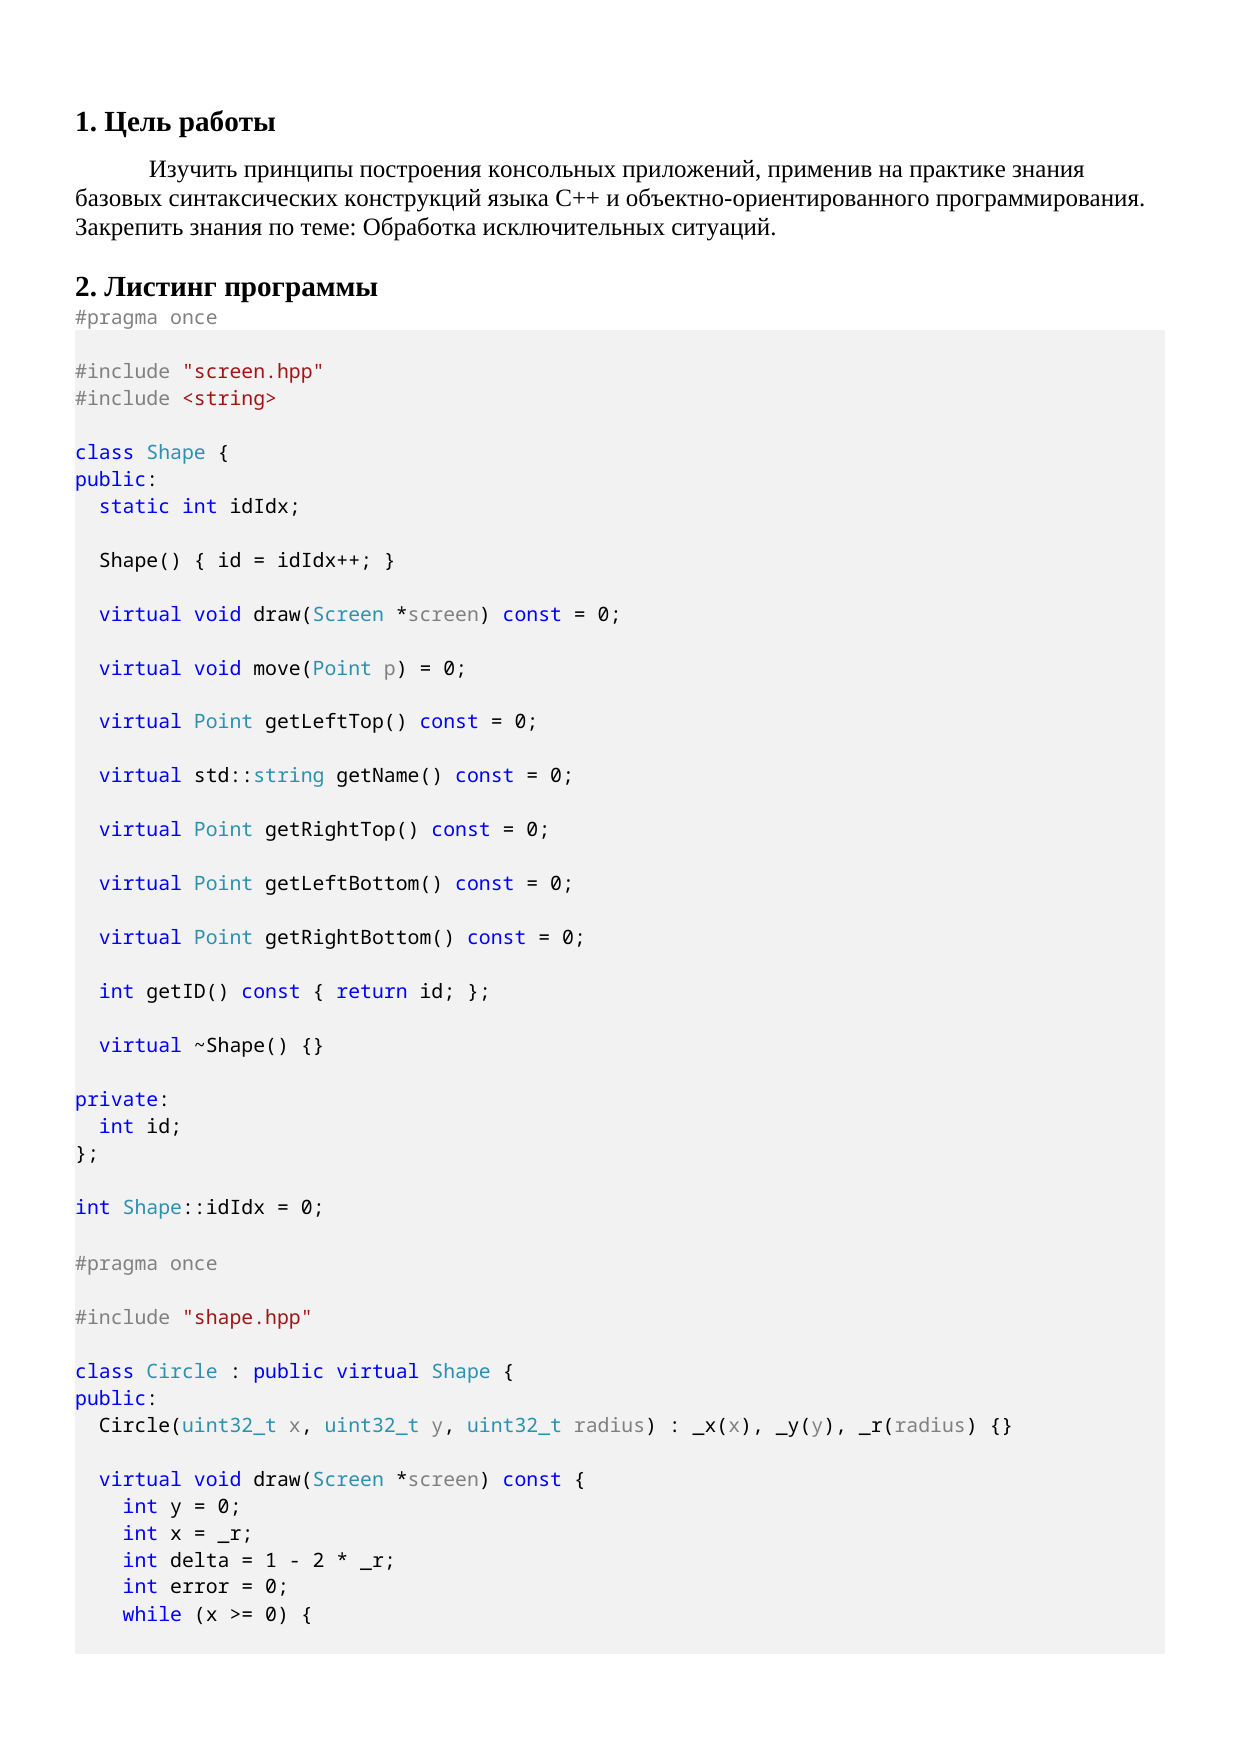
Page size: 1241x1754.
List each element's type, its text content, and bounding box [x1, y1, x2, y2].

text Изучить принципы построения консольных приложений, применив на практике знания базовых синтаксических конструкций языка C++ и объектно-ориентированного программирования. Закрепить знания по теме: Обработка исключительных ситуаций. [75, 154, 1165, 240]
text virtual void draw(Screen *screen) const { [75, 1465, 1165, 1492]
text Shape() { id = idIdx++; } [75, 546, 1165, 573]
text #include "screen.hpp" [75, 357, 1165, 384]
text private: [75, 1085, 1165, 1112]
text virtual void draw(Screen *screen) const = 0; [75, 600, 1165, 627]
text }; [75, 1139, 1165, 1166]
text virtual Point getRightBottom() const = 0; [75, 923, 1165, 951]
text int delta = 1 - 2 * _r; [75, 1546, 1165, 1573]
text public: [75, 1384, 1165, 1411]
text int y = 0; [75, 1492, 1165, 1519]
text #pragma once [75, 303, 1165, 330]
text Circle(uint32_t x, uint32_t y, uint32_t radius) : _x(x), _y(y), _r(radius) {} [75, 1411, 1165, 1438]
text public: [75, 465, 1165, 492]
text int x = _r; [75, 1519, 1165, 1546]
text virtual ~Shape() {} [75, 1031, 1165, 1058]
text 1. Цель работы [75, 104, 1165, 137]
text #include "shape.hpp" [75, 1303, 1165, 1330]
text virtual Point getLeftTop() const = 0; [75, 708, 1165, 735]
text #pragma once [75, 1249, 1165, 1276]
text 2. Листинг программы [75, 269, 1165, 303]
text virtual void move(Point p) = 0; [75, 654, 1165, 681]
text virtual Point getRightTop() const = 0; [75, 816, 1165, 843]
text class Circle : public virtual Shape { [75, 1357, 1165, 1384]
text virtual Point getLeftBottom() const = 0; [75, 869, 1165, 897]
text int getID() const { return id; }; [75, 977, 1165, 1004]
text int error = 0; [75, 1573, 1165, 1600]
text int Shape::idIdx = 0; [75, 1193, 1165, 1220]
text int id; [75, 1112, 1165, 1139]
text class Shape { [75, 438, 1165, 465]
text static int idIdx; [75, 492, 1165, 519]
text #include <string> [75, 384, 1165, 411]
text while (x >= 0) { [75, 1600, 1165, 1627]
text virtual std::string getName() const = 0; [75, 762, 1165, 789]
